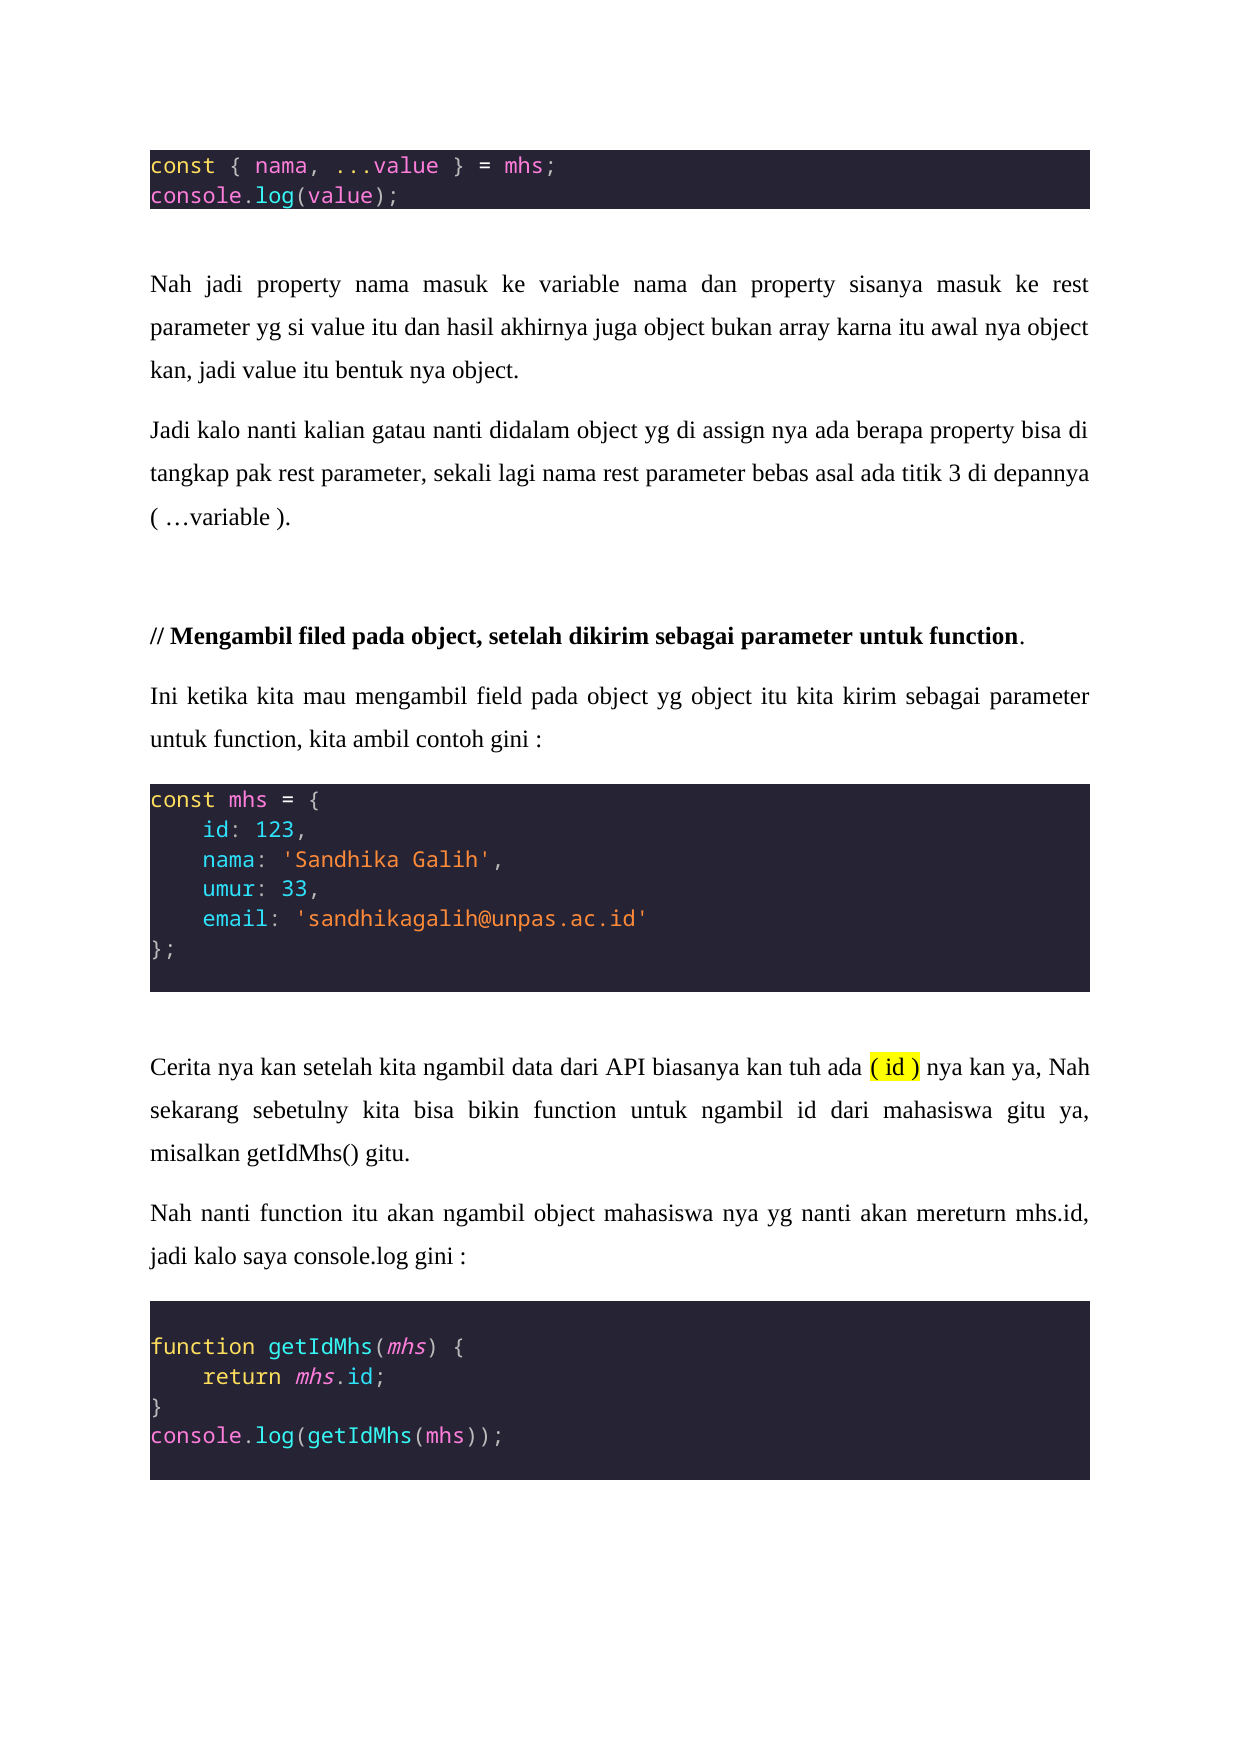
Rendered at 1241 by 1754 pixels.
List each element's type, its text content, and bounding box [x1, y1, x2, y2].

text return mhs.id; [150, 1361, 1090, 1391]
text }; [150, 933, 1090, 963]
text nama: 'Sandhika Galih', [150, 843, 1090, 873]
text // Mengambil filed pada object, setelah dikirim sebagai parameter untuk function. [150, 621, 1090, 650]
text console.log(getIdMhs(mhs)); [150, 1420, 1090, 1450]
text } [150, 1391, 1090, 1420]
text umur: 33, [150, 873, 1090, 903]
text const mhs = { [150, 784, 1090, 814]
text const { nama, ...value } = mhs; [150, 150, 1090, 180]
text Jadi kalo nanti kalian gatau nanti didalam object yg di assign nya ada berapa property bisa di tangkap pak rest parameter, sekali lagi nama rest parameter bebas asal ada titik 3 di depannya ( …variable ). [150, 415, 1090, 530]
text console.log(value); [150, 180, 1090, 209]
text email: 'sandhikagalih@unpas.ac.id' [150, 903, 1090, 933]
text Cerita nya kan setelah kita ngambil data dari API biasanya kan tuh ada ( id ) nya kan ya, Nah sekarang sebetulny kita bisa bikin function untuk ngambil id dari mahasiswa gitu ya, misalkan getIdMhs() gitu. [150, 1052, 1090, 1167]
text id: 123, [150, 814, 1090, 843]
text function getIdMhs(mhs) { [150, 1331, 1090, 1361]
text Ini ketika kita mau mengambil field pada object yg object itu kita kirim sebagai parameter untuk function, kita ambil contoh gini : [150, 681, 1090, 753]
text Nah nanti function itu akan ngambil object mahasiswa nya yg nanti akan mereturn mhs.id, jadi kalo saya console.log gini : [150, 1198, 1090, 1270]
text Nah jadi property nama masuk ke variable nama dan property sisanya masuk ke rest parameter yg si value itu dan hasil akhirnya juga object bukan array karna itu awal nya object kan, jadi value itu bentuk nya object. [150, 269, 1090, 384]
